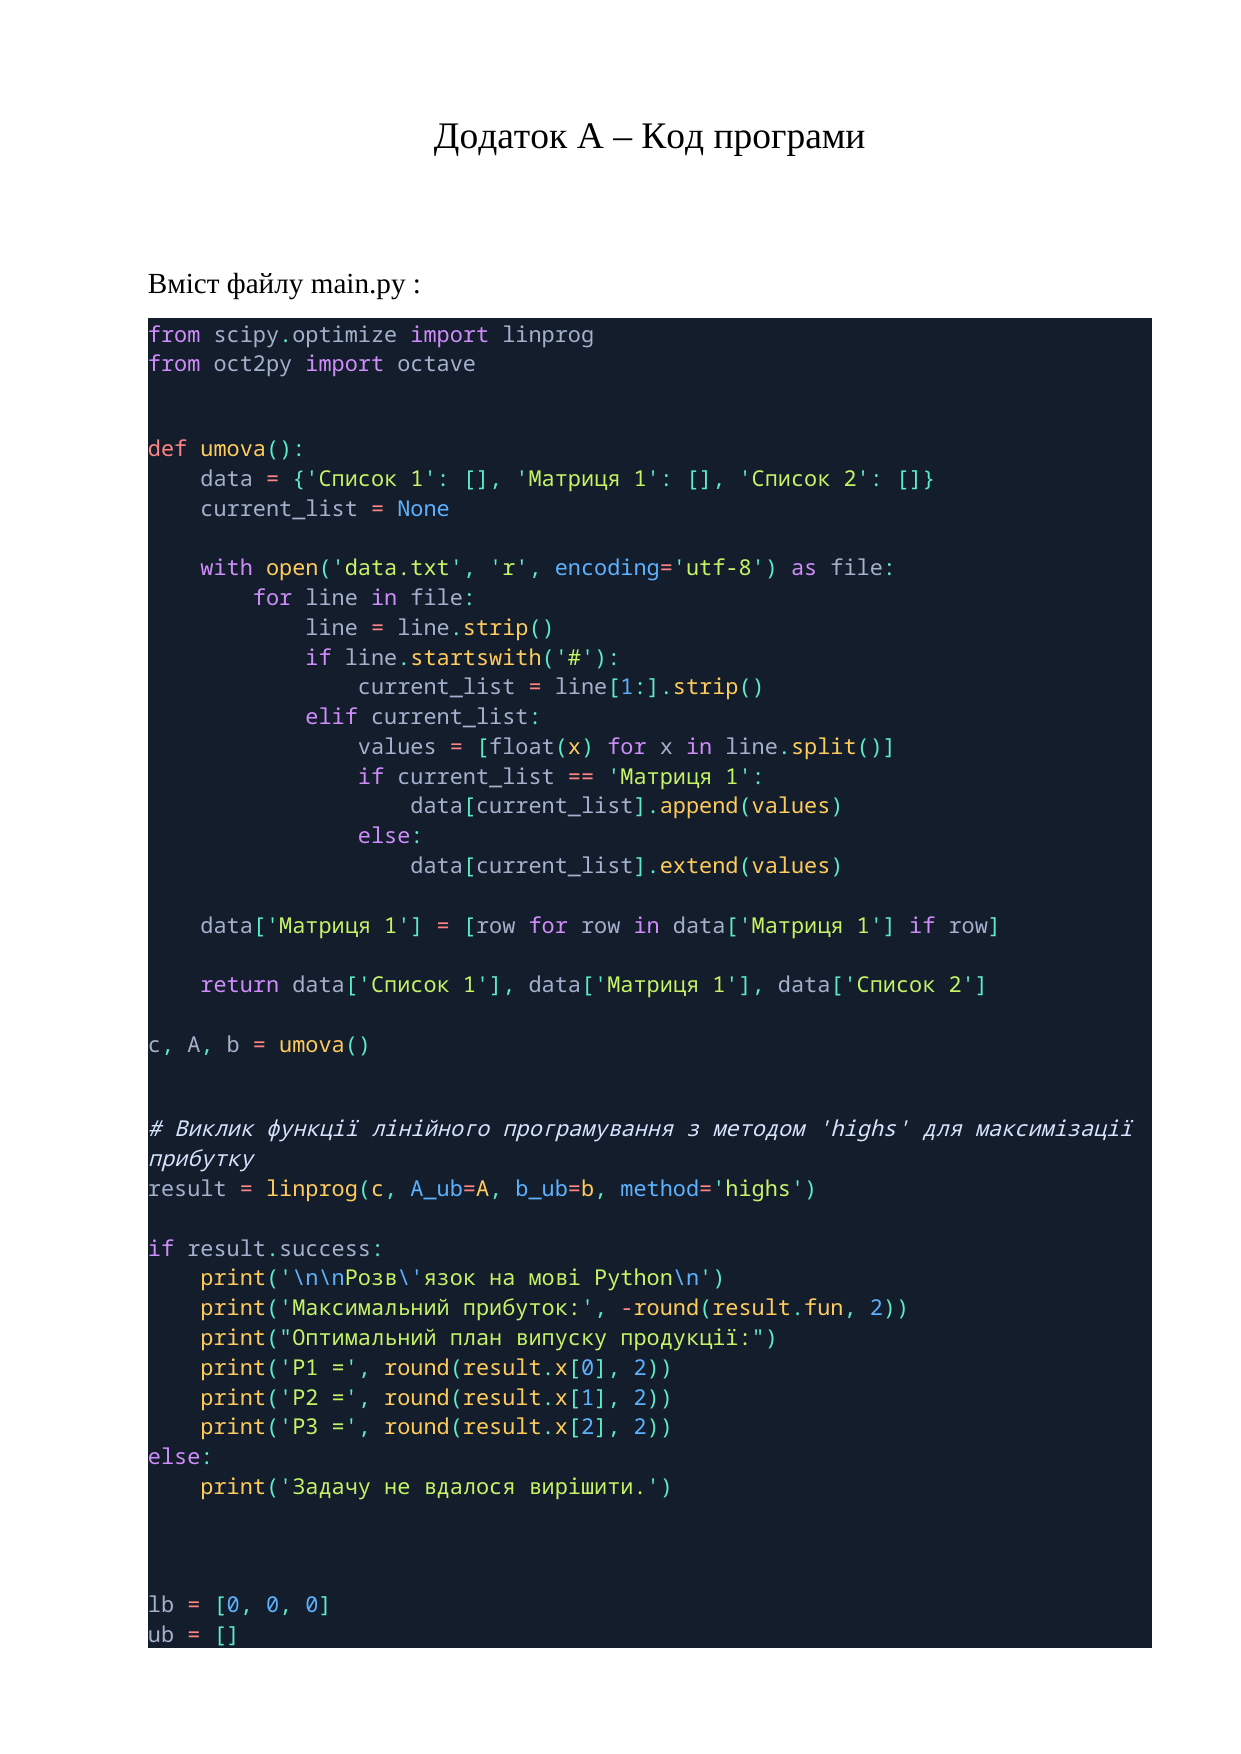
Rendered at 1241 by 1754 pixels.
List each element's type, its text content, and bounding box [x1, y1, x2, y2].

text # Виклик функції лінійного програмування з методом 'highs' для максимізації прибутку [148, 1113, 1152, 1173]
text print('P1 =', round(result.x[0], 2)) [148, 1352, 1152, 1381]
text def umova(): [148, 433, 1152, 463]
text return data['Список 1'], data['Матриця 1'], data['Список 2'] [148, 969, 1152, 999]
text print('Максимальний прибуток:', -round(result.fun, 2)) [148, 1292, 1152, 1322]
text ub = [] [148, 1619, 1152, 1648]
text line = line.strip() [148, 612, 1152, 641]
text lb = [0, 0, 0] [148, 1589, 1152, 1619]
text print('P3 =', round(result.x[2], 2)) [148, 1411, 1152, 1441]
text current_list = None [148, 492, 1152, 522]
text with open('data.txt', 'r', encoding='utf-8') as file: [148, 552, 1152, 582]
text data['Матриця 1'] = [row for row in data['Матриця 1'] if row] [148, 909, 1152, 939]
text data[current_list].extend(values) [148, 850, 1152, 880]
text c, A, b = umova() [148, 1029, 1152, 1058]
text data = {'Список 1': [], 'Матриця 1': [], 'Список 2': []} [148, 463, 1152, 492]
text from oct2py import octave [148, 348, 1152, 378]
text if current_list == 'Матриця 1': [148, 761, 1152, 790]
text else: [148, 1441, 1152, 1471]
text print("Оптимальний план випуску продукції:") [148, 1322, 1152, 1352]
text elif current_list: [148, 701, 1152, 731]
subtitle Додаток A – Код програми [148, 113, 1152, 157]
text print('Задачу не вдалося вирішити.') [148, 1471, 1152, 1501]
text from scipy.optimize import linprog [148, 318, 1152, 348]
text if line.startswith('#'): [148, 641, 1152, 671]
text result = linprog(c, A_ub=A, b_ub=b, method='highs') [148, 1173, 1152, 1203]
text if result.success: [148, 1232, 1152, 1262]
text print('P2 =', round(result.x[1], 2)) [148, 1381, 1152, 1411]
text values = [float(x) for x in line.split()] [148, 731, 1152, 761]
text current_list = line[1:].strip() [148, 671, 1152, 701]
text data[current_list].append(values) [148, 790, 1152, 820]
text Вміст файлу main.py : [148, 266, 1152, 299]
text else: [148, 820, 1152, 850]
text print('\n\nРозв\'язок на мові Python\n') [148, 1262, 1152, 1292]
text for line in file: [148, 582, 1152, 612]
